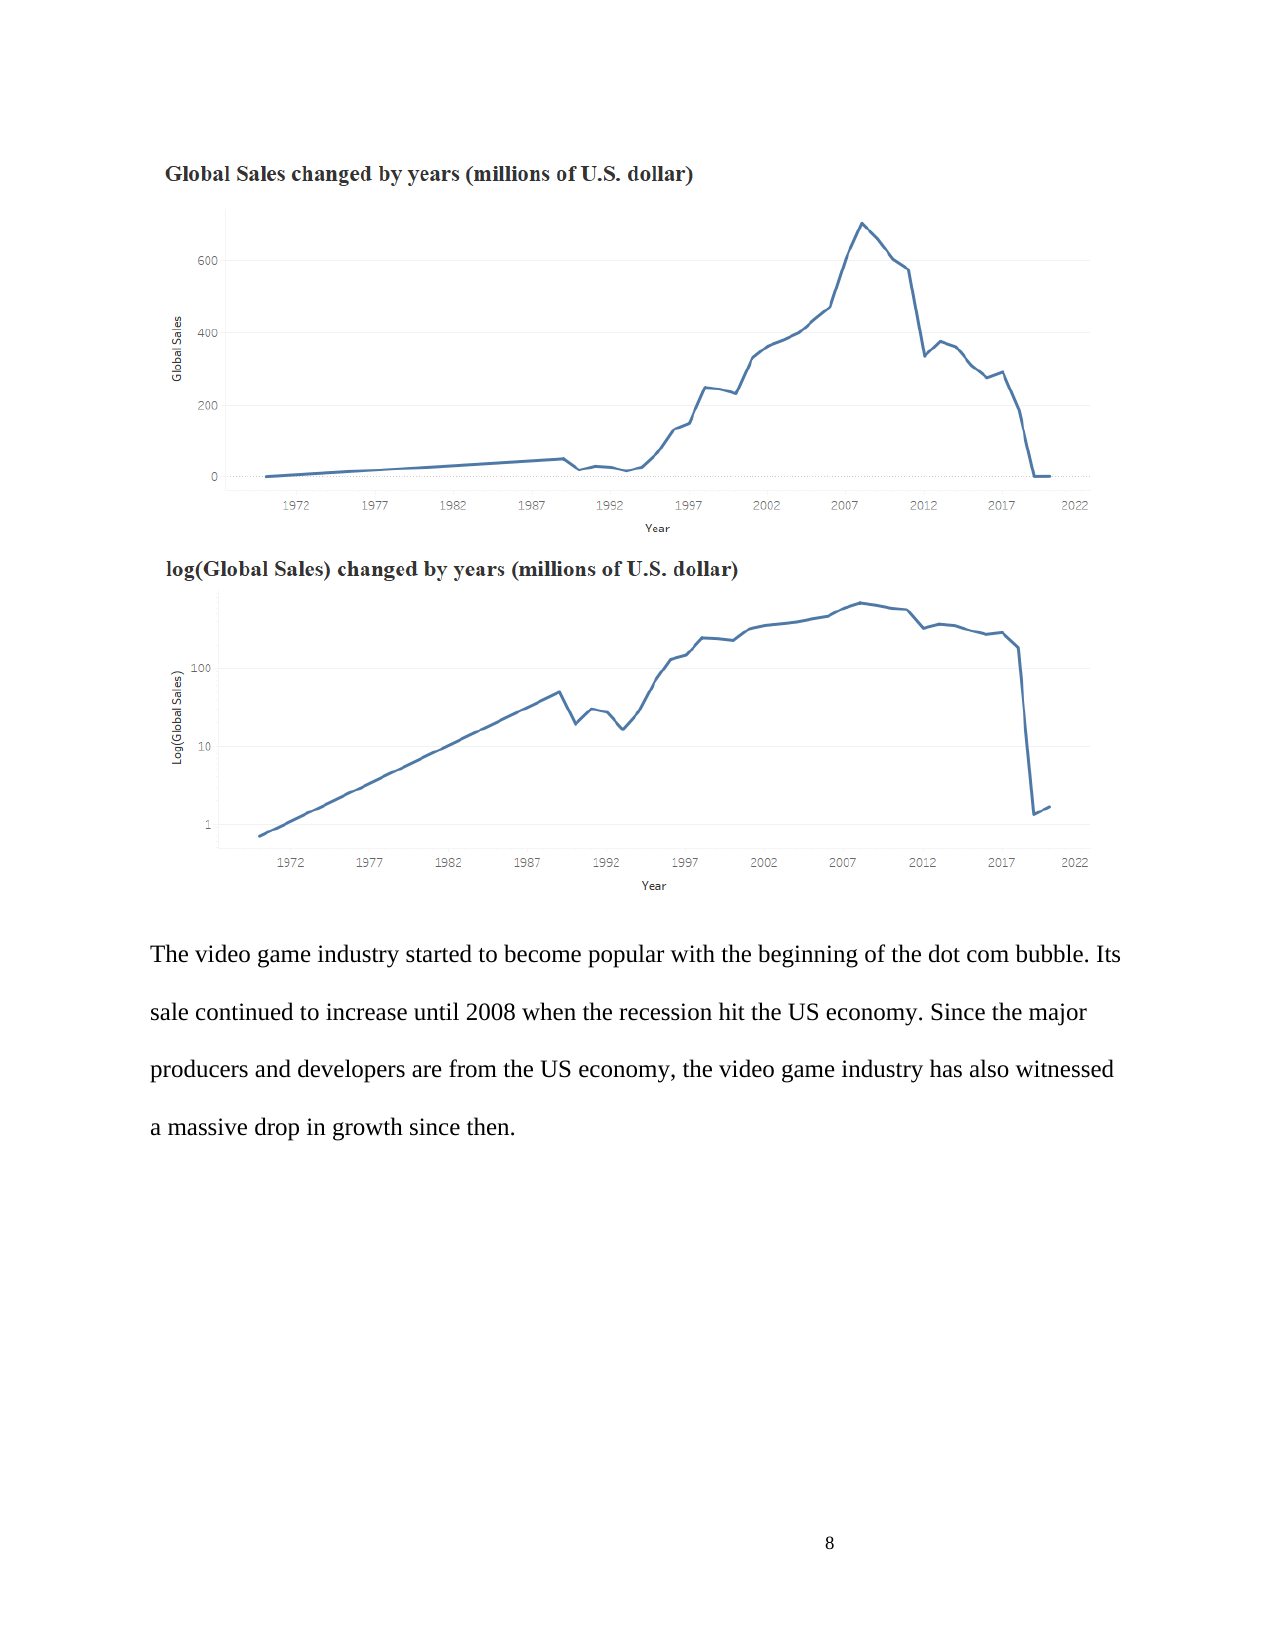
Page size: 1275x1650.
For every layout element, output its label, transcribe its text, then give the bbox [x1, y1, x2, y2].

text The video game industry started to become popular with the beginning of the dot com bubble. Its sale continued to increase until 2008 when the recession hit the US economy. Since the major producers and developers are from the US economy, the video game industry has also witnessed a massive drop in growth since then. [150, 939, 1125, 1141]
picture [150, 150, 1101, 911]
